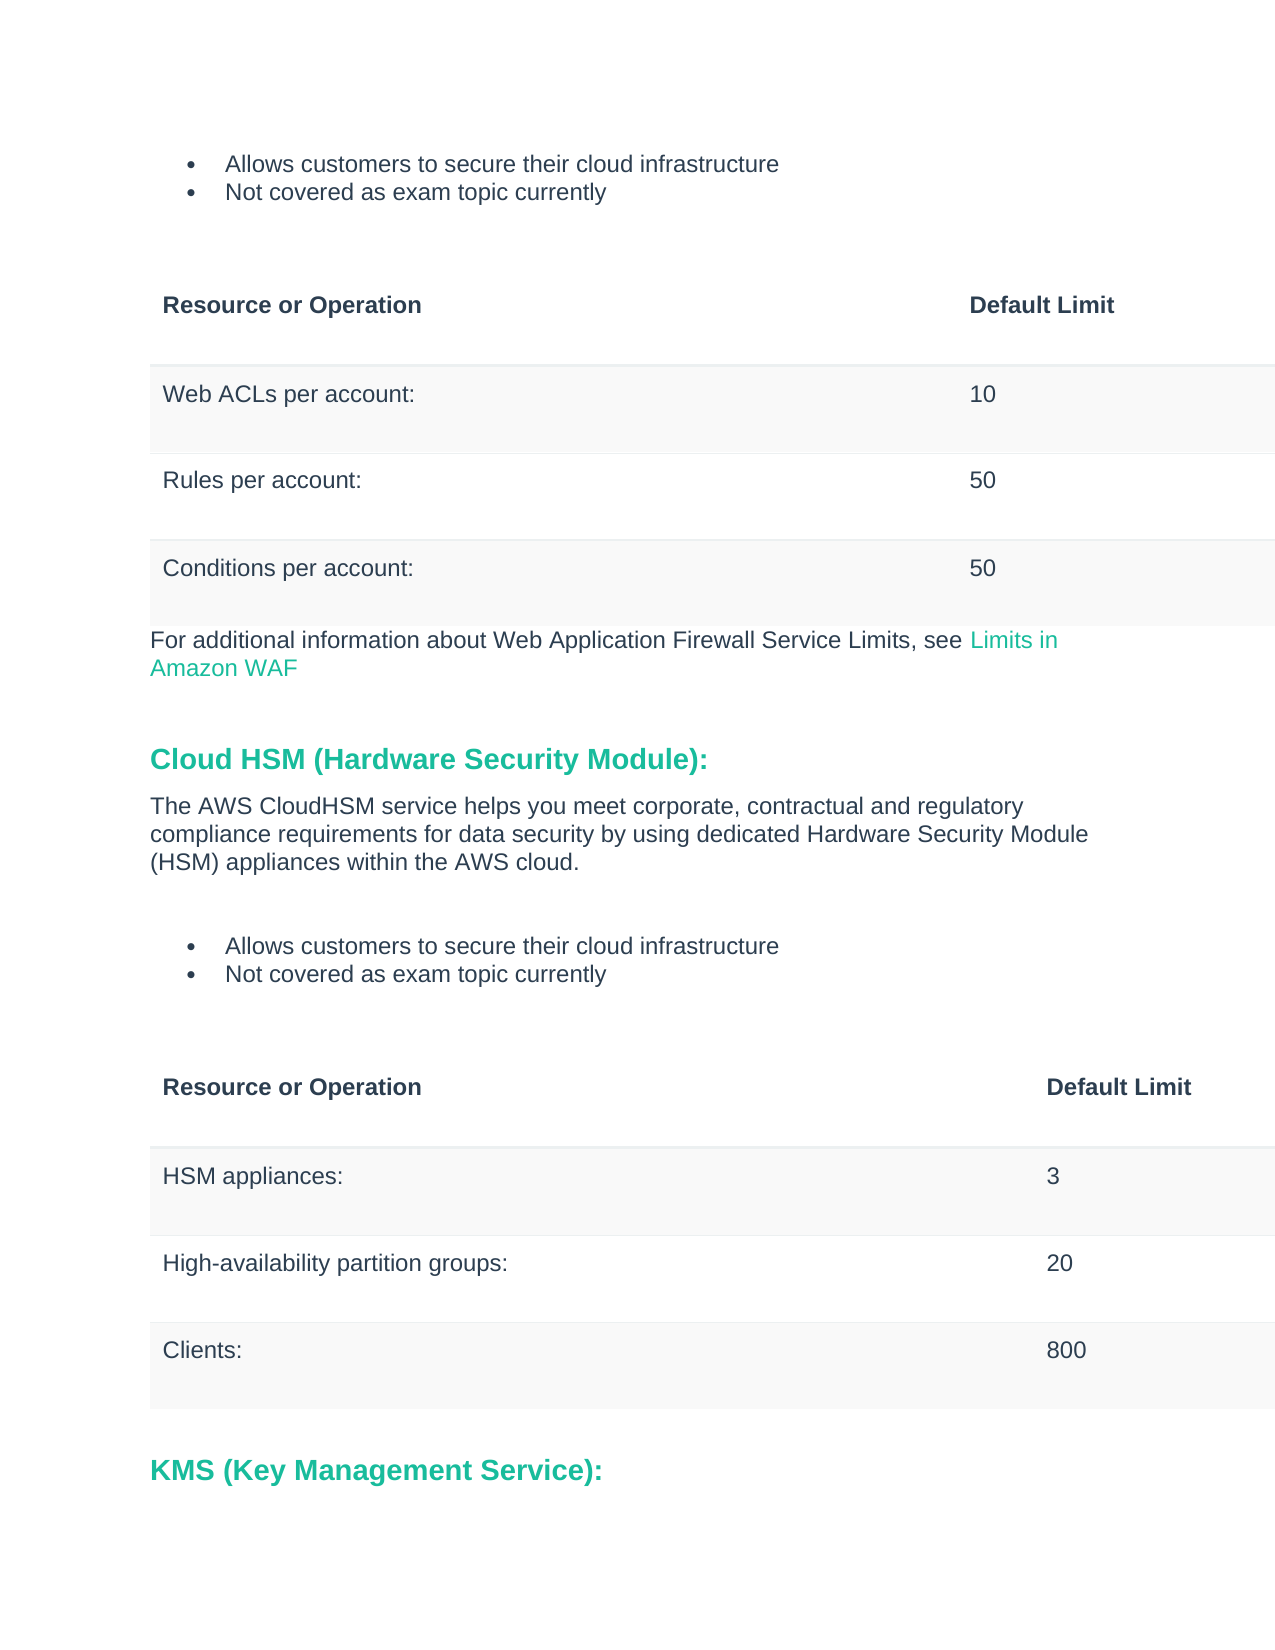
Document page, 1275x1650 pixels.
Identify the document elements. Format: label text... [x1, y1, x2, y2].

table_cell HSM appliances: [150, 1149, 1034, 1235]
table_header Default Limit [957, 279, 1275, 364]
list Not covered as exam topic currently [187, 178, 1125, 205]
table_cell Conditions per account: [150, 541, 957, 626]
table_cell Clients: [150, 1323, 1034, 1409]
list Not covered as exam topic currently [187, 960, 1125, 987]
text For additional information about Web Application Firewall Service Limits, see Limits in Amazon WAF [150, 626, 1125, 682]
table_cell 800 [1034, 1323, 1275, 1409]
table_header Resource or Operation [150, 1061, 1034, 1146]
list Allows customers to secure their cloud infrastructure [187, 932, 1125, 960]
text The AWS CloudHSM service helps you meet corporate, contractual and regulatory compliance requirements for data security by using dedicated Hardware Security Module (HSM) appliances within the AWS cloud. [150, 792, 1125, 903]
text KMS (Key Management Service): [150, 1453, 1125, 1486]
table_header Resource or Operation [150, 279, 957, 364]
table_cell 50 [957, 541, 1275, 626]
table_cell 10 [957, 367, 1275, 452]
table_header Default Limit [1034, 1061, 1275, 1146]
table_cell High-availability partition groups: [150, 1236, 1034, 1322]
table_cell 3 [1034, 1149, 1275, 1235]
table_cell 50 [957, 454, 1275, 539]
table_cell Web ACLs per account: [150, 367, 957, 452]
table_cell Rules per account: [150, 454, 957, 539]
list Allows customers to secure their cloud infrastructure [187, 150, 1125, 178]
table_cell 20 [1034, 1236, 1275, 1322]
text Cloud HSM (Hardware Security Module): [150, 742, 1125, 776]
